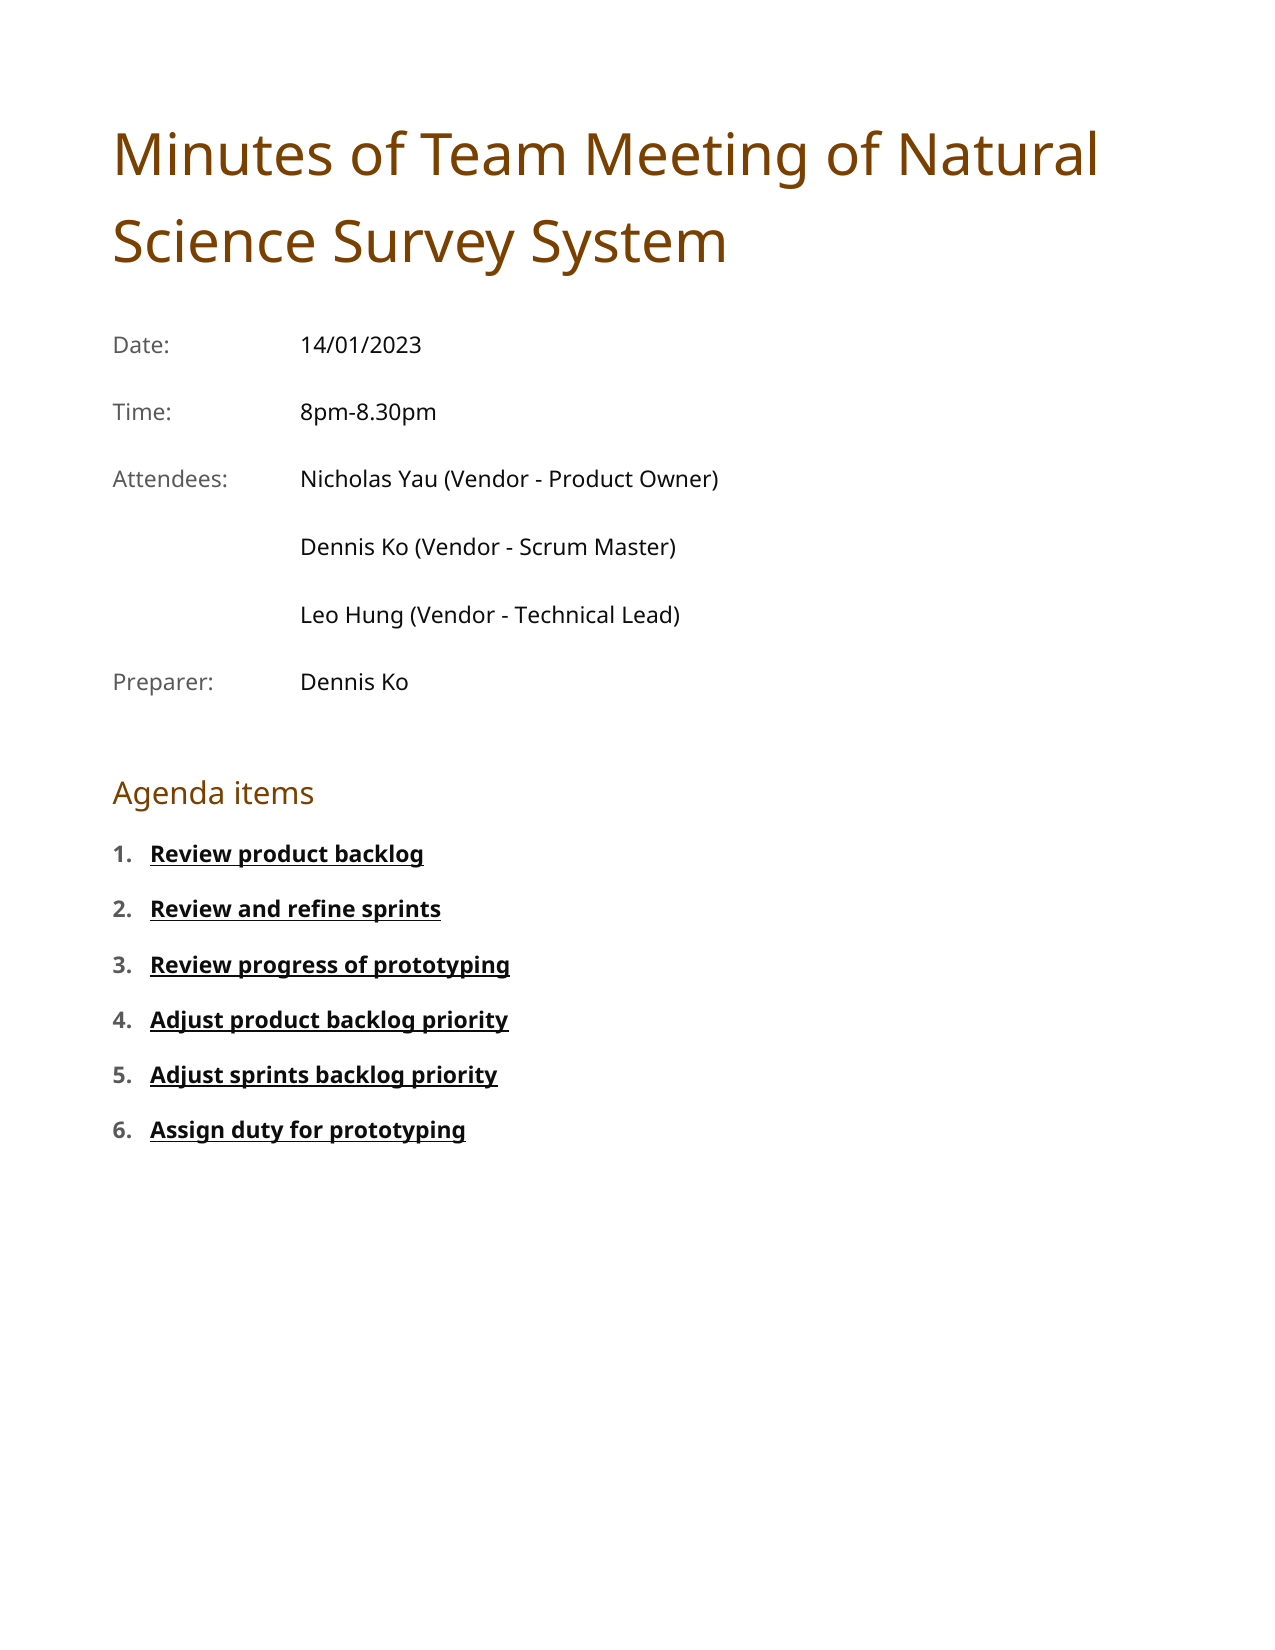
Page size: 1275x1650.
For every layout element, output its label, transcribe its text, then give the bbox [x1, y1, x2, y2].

subtitle Agenda items [112, 771, 1162, 813]
list Adjust product backlog priority [112, 1004, 1162, 1035]
table_cell Preparer: [113, 666, 300, 733]
table_cell Dennis Ko [300, 666, 1162, 733]
table_cell Time: [113, 396, 300, 463]
table_cell Nicholas Yau (Vendor - Product Owner) Dennis Ko (Vendor - Scrum Master) Leo Hung (Vendor - Technical Lead) [300, 463, 1162, 666]
table_cell 8pm-8.30pm [300, 396, 1162, 463]
list Review product backlog [112, 838, 1162, 869]
list Adjust sprints backlog priority [112, 1059, 1162, 1090]
list Assign duty for prototyping [112, 1114, 1162, 1146]
table_header Date: [113, 329, 300, 396]
list Review and refine sprints [112, 893, 1162, 925]
table_header 14/01/2023 [300, 329, 1162, 396]
table_cell Attendees: [113, 463, 300, 666]
title Minutes of Team Meeting of Natural Science Survey System [112, 112, 1162, 279]
list Review progress of prototyping [112, 949, 1162, 980]
